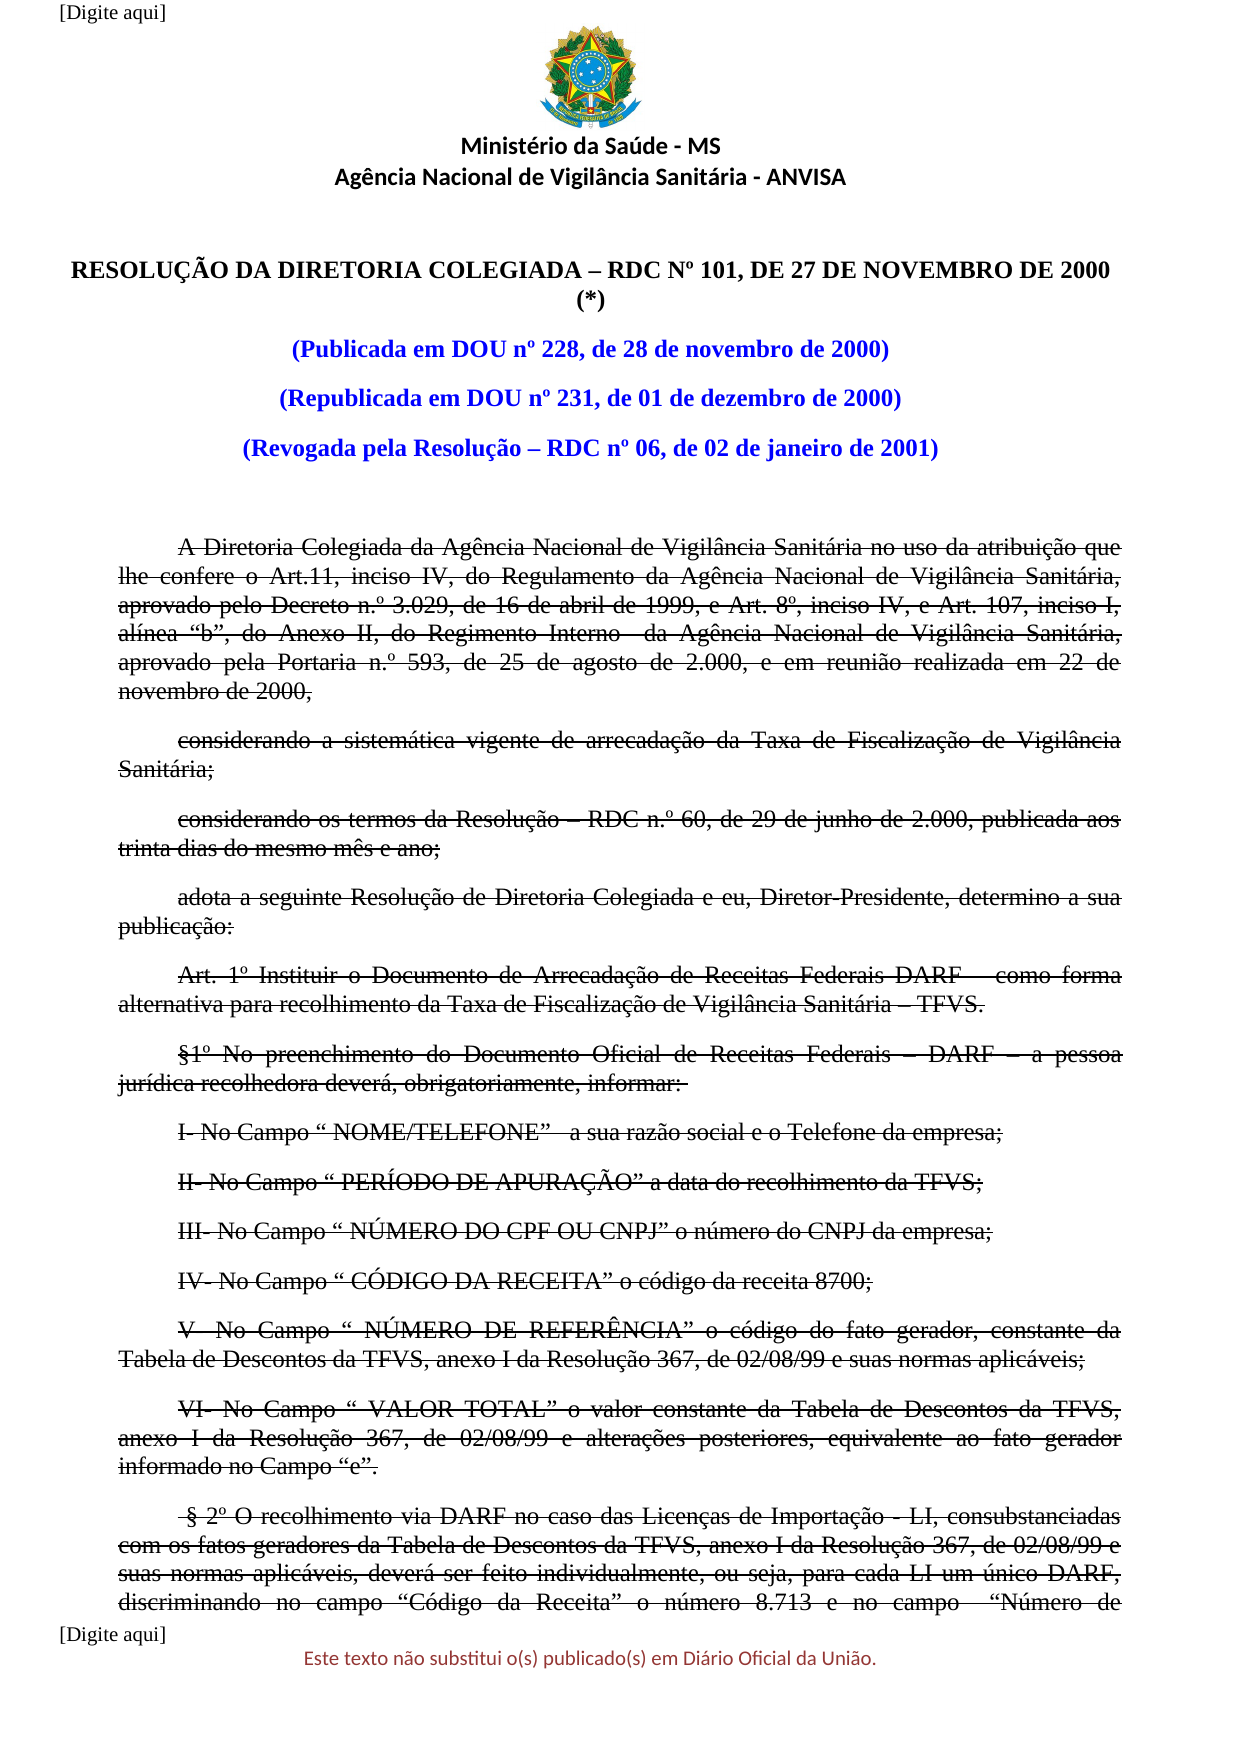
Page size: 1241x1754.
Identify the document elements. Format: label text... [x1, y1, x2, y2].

text (Publicada em DOU nº 228, de 28 de novembro de 2000) [59, 334, 1122, 363]
text VI- No Campo “ VALOR TOTAL” o valor constante da Tabela de Descontos da TFVS, anexo I da Resolução 367, de 02/08/99 e alterações posteriores, equivalente ao fato gerador informado no Campo “e”. [118, 1440, 1122, 1480]
text considerando os termos da Resolução – RDC n.º 60, de 29 de junho de 2.000, publicada aos trinta dias do mesmo mês e ano; [118, 804, 1122, 861]
text (Republicada em DOU nº 231, de 01 de dezembro de 2000) [59, 383, 1122, 412]
text RESOLUÇÃO DA DIRETORIA COLEGIADA – RDC Nº 101, DE 27 DE NOVEMBRO DE 2000 (*) [59, 256, 1122, 313]
subtitle Art. 1º Instituir o Documento de Arrecadação de Receitas Federais DARF – como forma alternativa para recolhimento da Taxa de Fiscalização de Vigilância Sanitária – TFVS. [118, 961, 1122, 1018]
text III- No Campo “ NÚMERO DO CPF OU CNPJ” o número do CNPJ da empresa; [118, 1216, 1122, 1245]
text I- No Campo “ NOME/TELEFONE” a sua razão social e o Telefone da empresa; [118, 1117, 1122, 1146]
text §1º No preenchimento do Documento Oficial de Receitas Federais – DARF – a pessoa jurídica recolhedora deverá, obrigatoriamente, informar: [118, 1039, 1122, 1096]
text considerando a sistemática vigente de arrecadação da Taxa de Fiscalização de Vigilância Sanitária; [118, 726, 1122, 783]
text A Diretoria Colegiada da Agência Nacional de Vigilância Sanitária no uso da atribuição que lhe confere o Art.11, inciso IV, do Regulamento da Agência Nacional de Vigilância Sanitária, aprovado pelo Decreto n.º 3.029, de 16 de abril de 1999, e Art. 8º, inciso IV, e Art. 107, inciso I, alínea “b”, do Anexo II, do Regimento Interno da Agência Nacional de Vigilância Sanitária, aprovado pela Portaria n.º 593, de 25 de agosto de 2.000, e em reunião realizada em 22 de novembro de 2000, [118, 636, 1122, 705]
text (Revogada pela Resolução – RDC nº 06, de 02 de janeiro de 2001) [59, 433, 1122, 462]
text V- No Campo “ NÚMERO DE REFERÊNCIA” o código do fato gerador, constante da Tabela de Descontos da TFVS, anexo I da Resolução 367, de 02/08/99 e suas normas aplicáveis; [118, 1316, 1122, 1373]
text A Diretoria Colegiada da Agência Nacional de Vigilância Sanitária no uso da atribuição que lhe confere o Art.11, inciso IV, do Regulamento da Agência Nacional de Vigilância Sanitária, aprovado pelo Decreto n.º 3.029, de 16 de abril de 1999, e Art. 8º, inciso IV, e Art. 107, inciso I, alínea “b”, do Anexo II, do Regimento Interno da Agência Nacional de Vigilância Sanitária, aprovado pela Portaria n.º 593, de 25 de agosto de 2.000, e em reunião realizada em 22 de novembro de 2000, [118, 532, 1122, 634]
text II- No Campo “ PERÍODO DE APURAÇÃO” a data do recolhimento da TFVS; [118, 1167, 1122, 1196]
picture [536, 23, 645, 131]
text IV- No Campo “ CÓDIGO DA RECEITA” o código da receita 8700; [118, 1266, 1122, 1295]
text adota a seguinte Resolução de Diretoria Colegiada e eu, Diretor-Presidente, determino a sua publicação: [118, 882, 1122, 940]
text VI- No Campo “ VALOR TOTAL” o valor constante da Tabela de Descontos da TFVS, anexo I da Resolução 367, de 02/08/99 e alterações posteriores, equivalente ao fato gerador informado no Campo “e”. [118, 1394, 1122, 1438]
